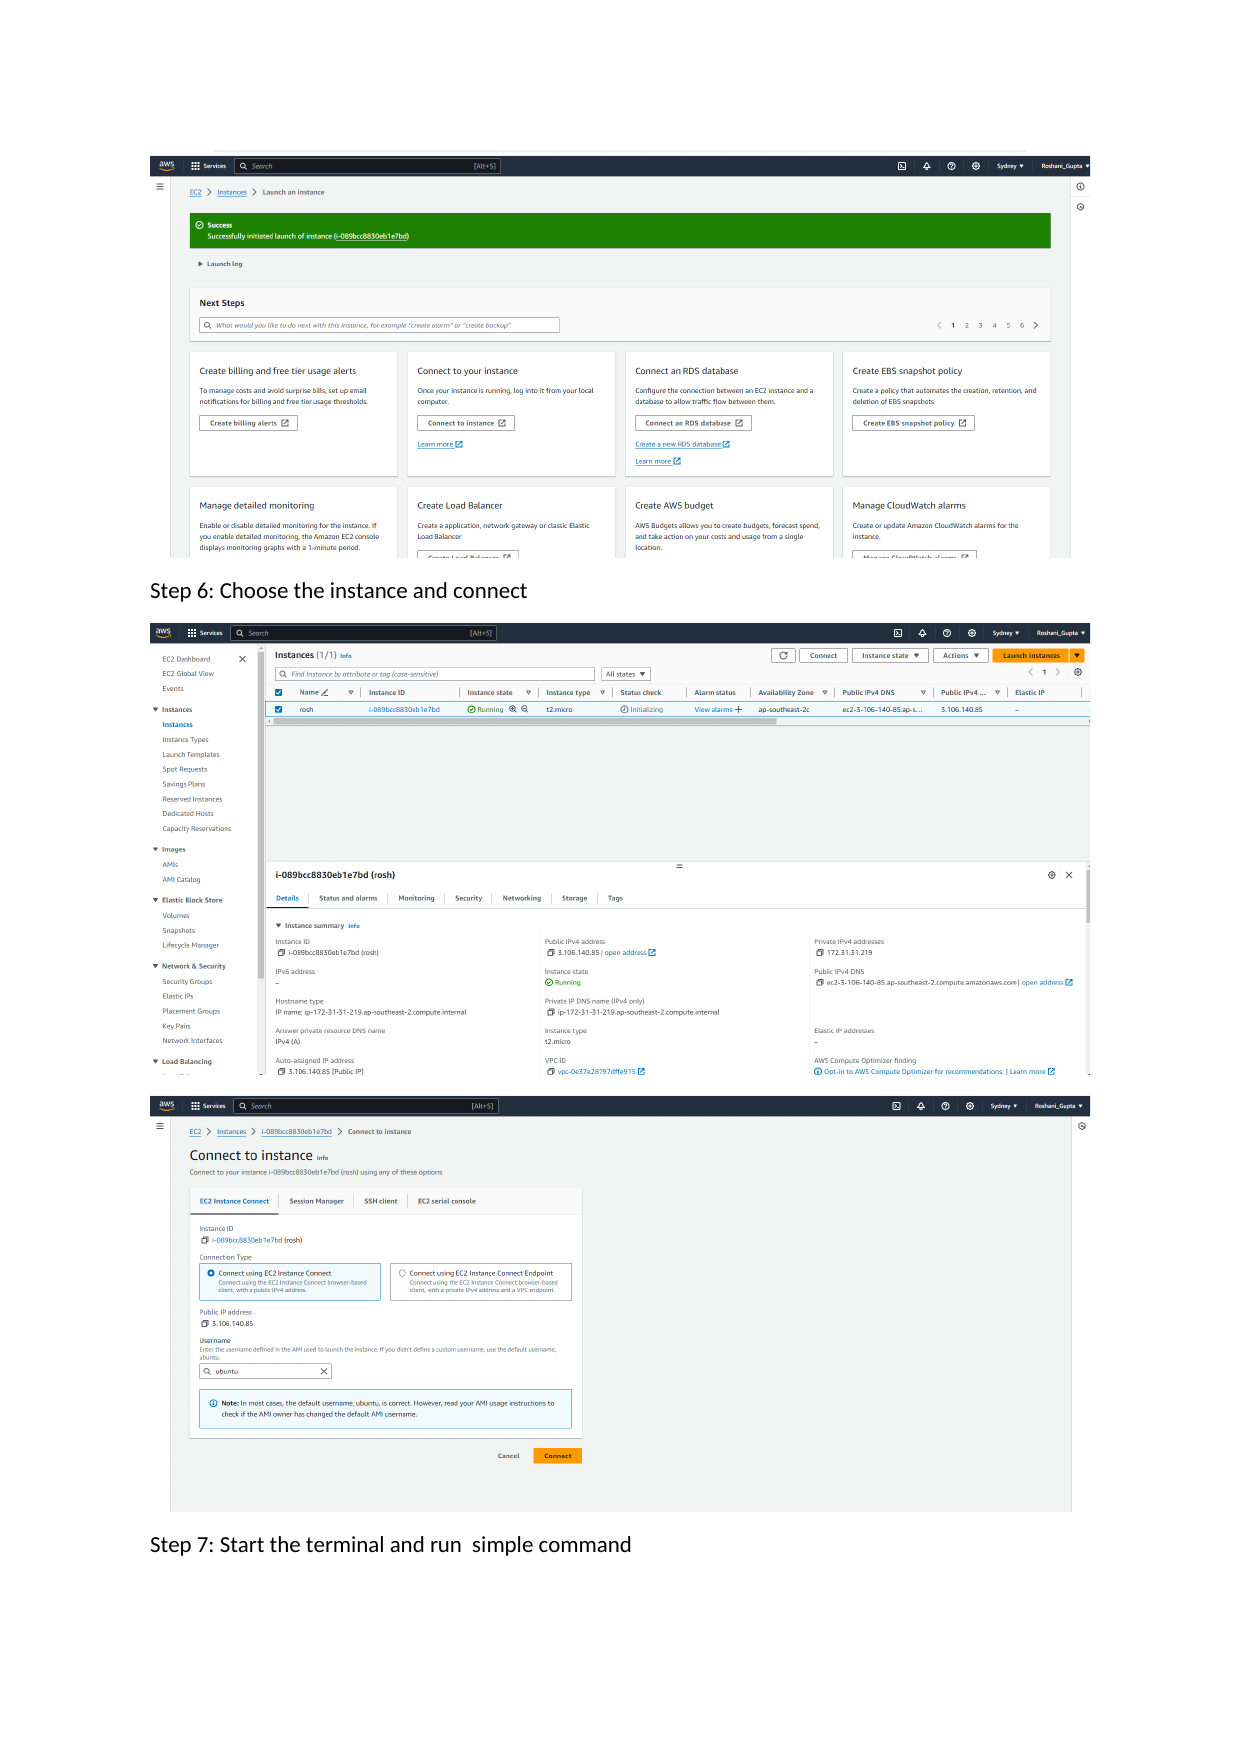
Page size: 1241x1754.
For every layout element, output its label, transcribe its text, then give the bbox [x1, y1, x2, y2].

picture [150, 622, 1091, 1075]
picture [150, 150, 1091, 558]
text Step 6: Choose the instance and connect [150, 576, 1090, 604]
text Step 7: Start the terminal and run simple command [150, 1530, 1090, 1558]
picture [150, 1093, 1091, 1512]
